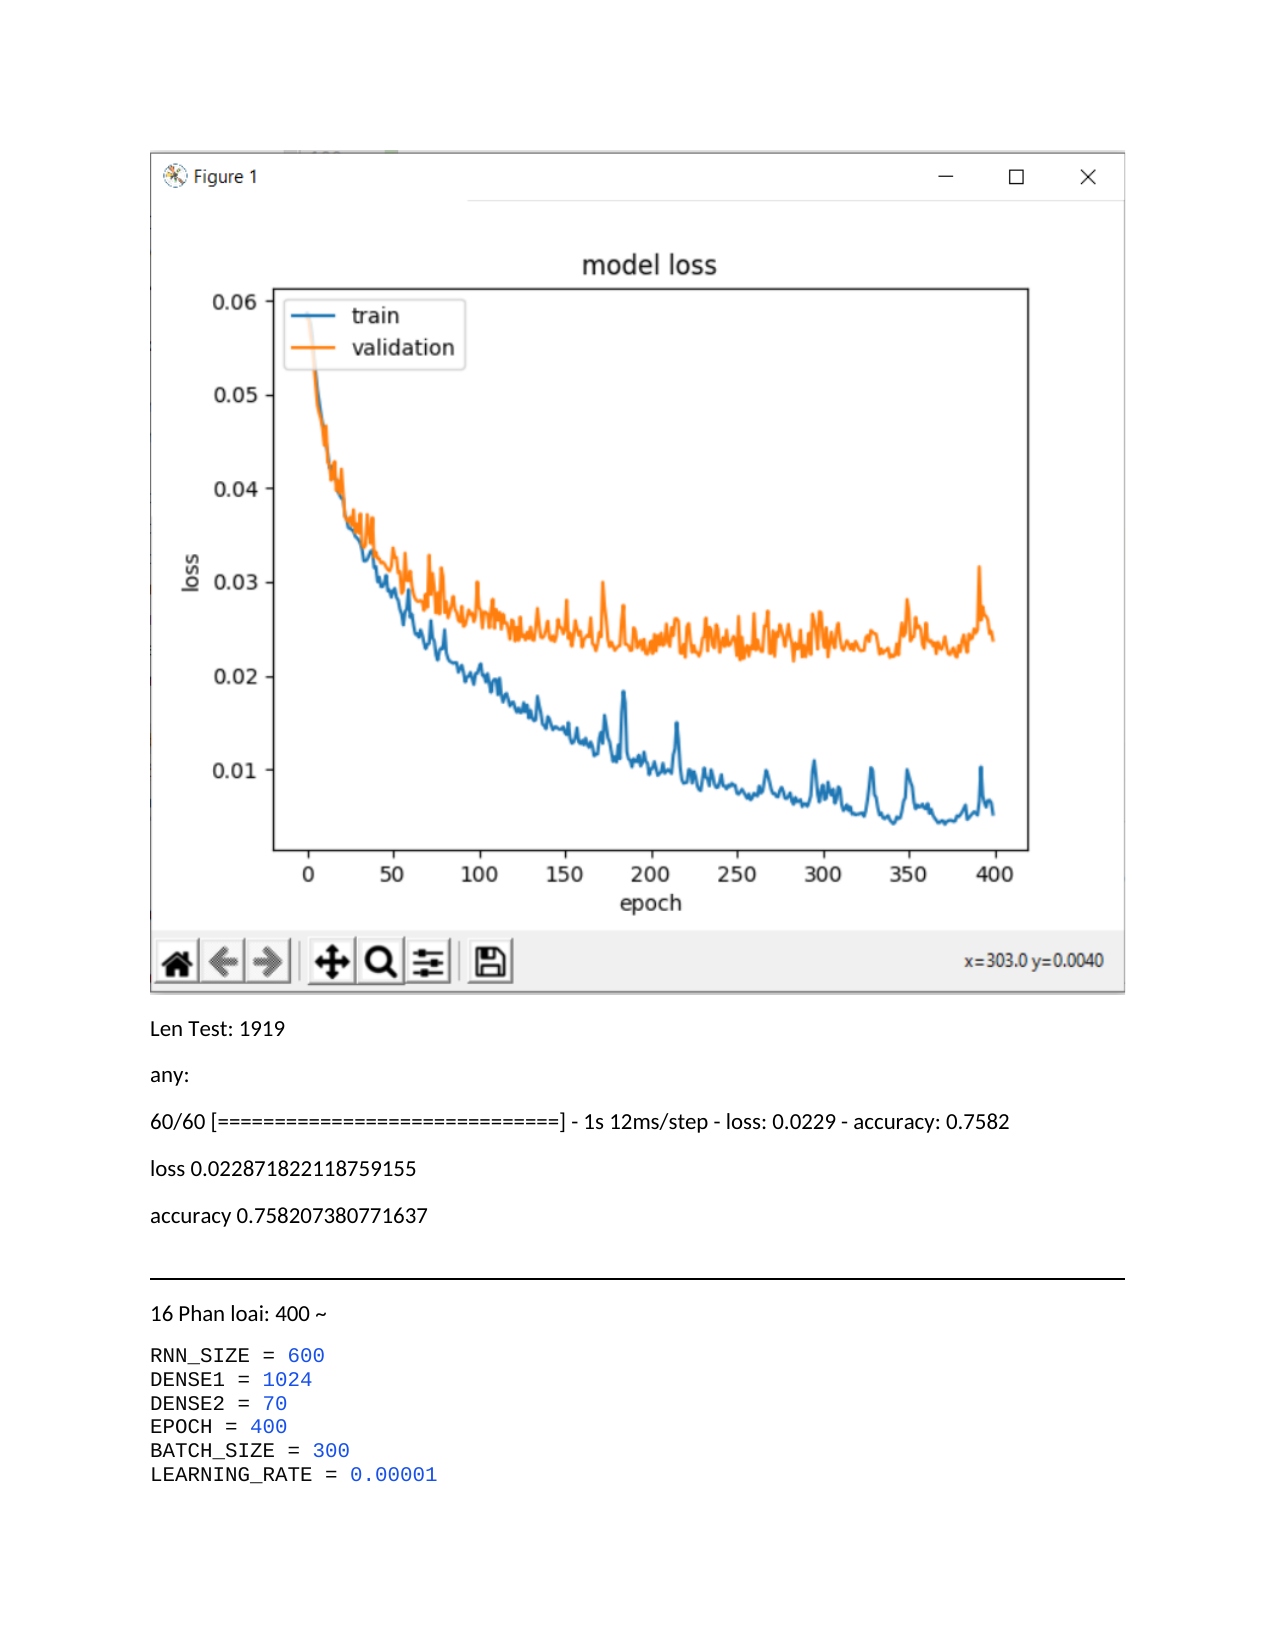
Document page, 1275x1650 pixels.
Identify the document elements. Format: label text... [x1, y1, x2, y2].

text Len Test: 1919 [150, 1014, 1125, 1042]
text RNN_SIZE = 600 DENSE1 = 1024 DENSE2 = 70 EPOCH = 400 BATCH_SIZE = 300 LEARNING_RATE = 0.00001 [150, 1346, 1125, 1487]
text loss 0.022871822118759155 [150, 1154, 1125, 1182]
text any: [150, 1061, 1125, 1089]
text 60/60 [==============================] - 1s 12ms/step - loss: 0.0229 - accuracy: 0.7582 [150, 1107, 1125, 1136]
picture [150, 150, 1125, 995]
text 16 Phan loai: 400 ~ [150, 1299, 1125, 1327]
text accuracy 0.758207380771637 [150, 1201, 1125, 1229]
